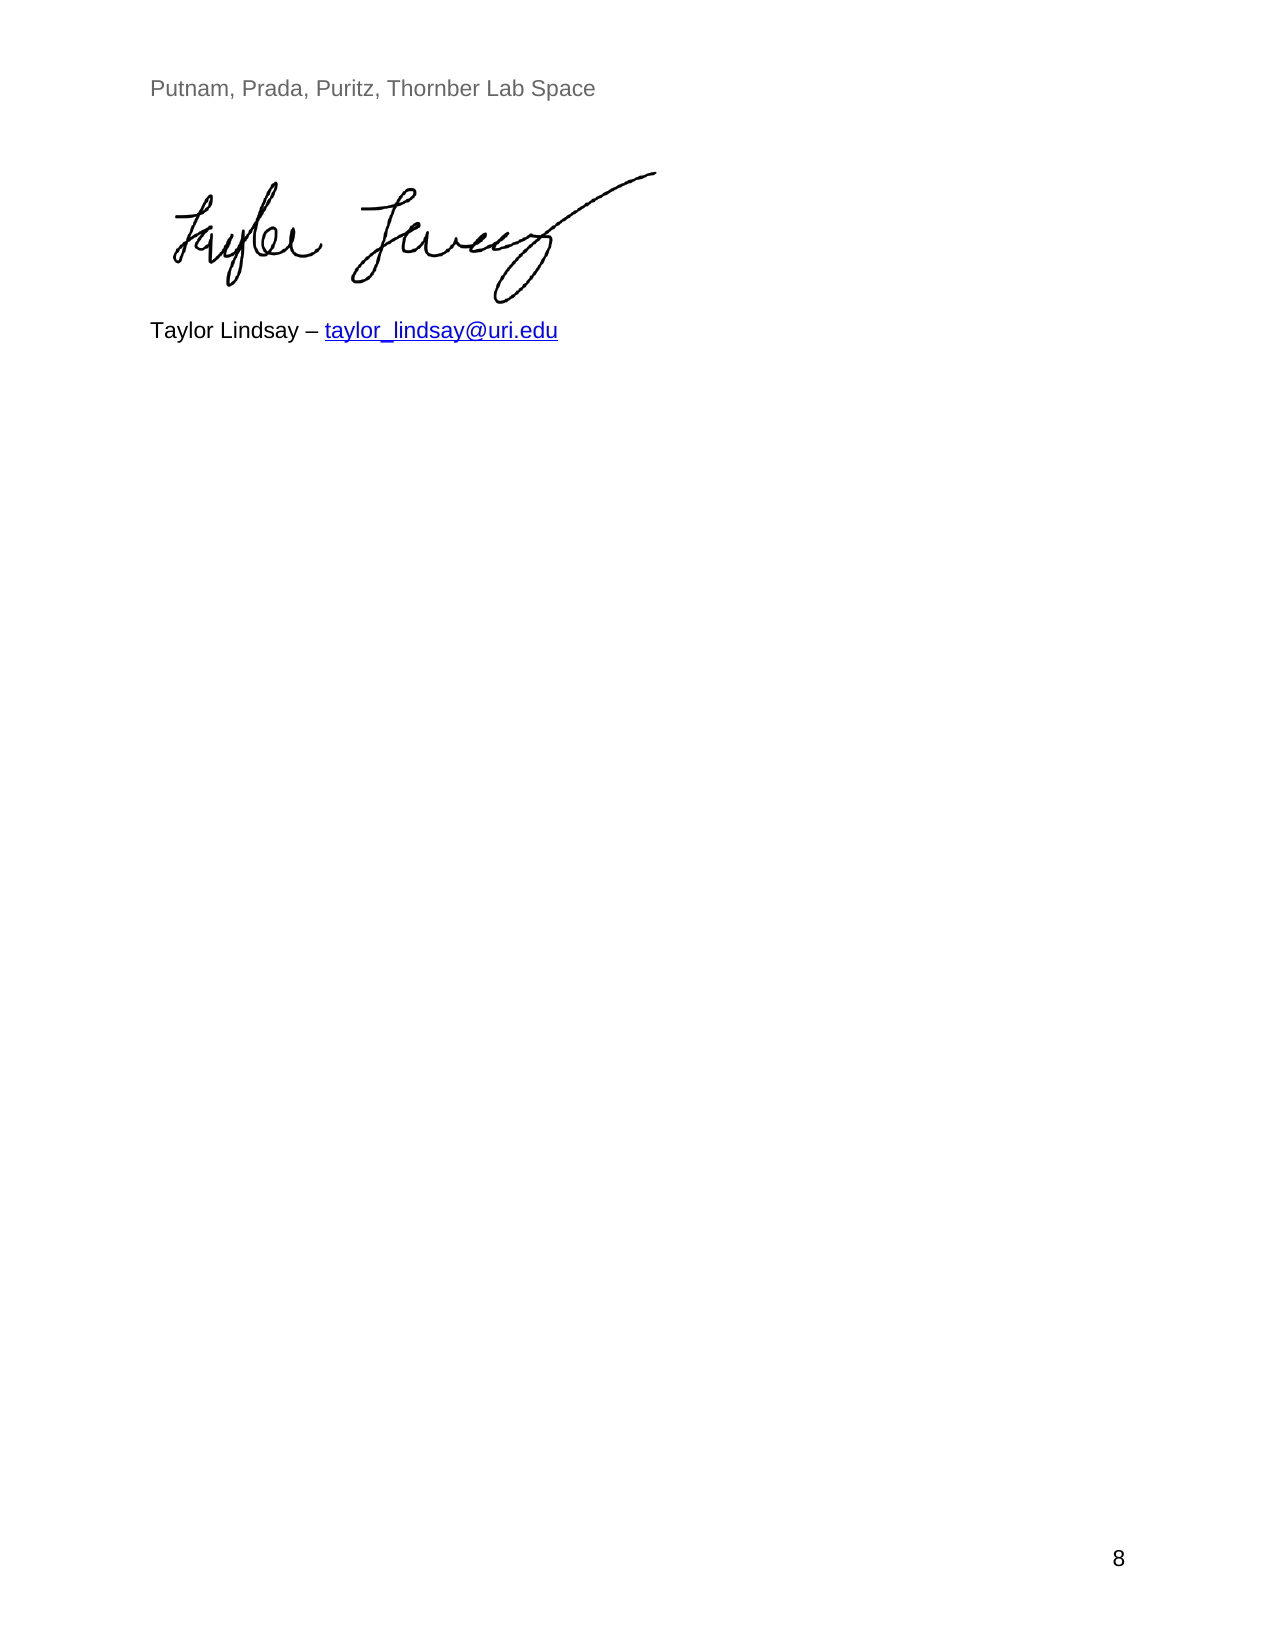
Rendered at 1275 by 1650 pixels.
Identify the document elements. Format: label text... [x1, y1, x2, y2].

picture [150, 150, 665, 314]
text Taylor Lindsay – taylor_lindsay@uri.edu [150, 317, 1125, 343]
